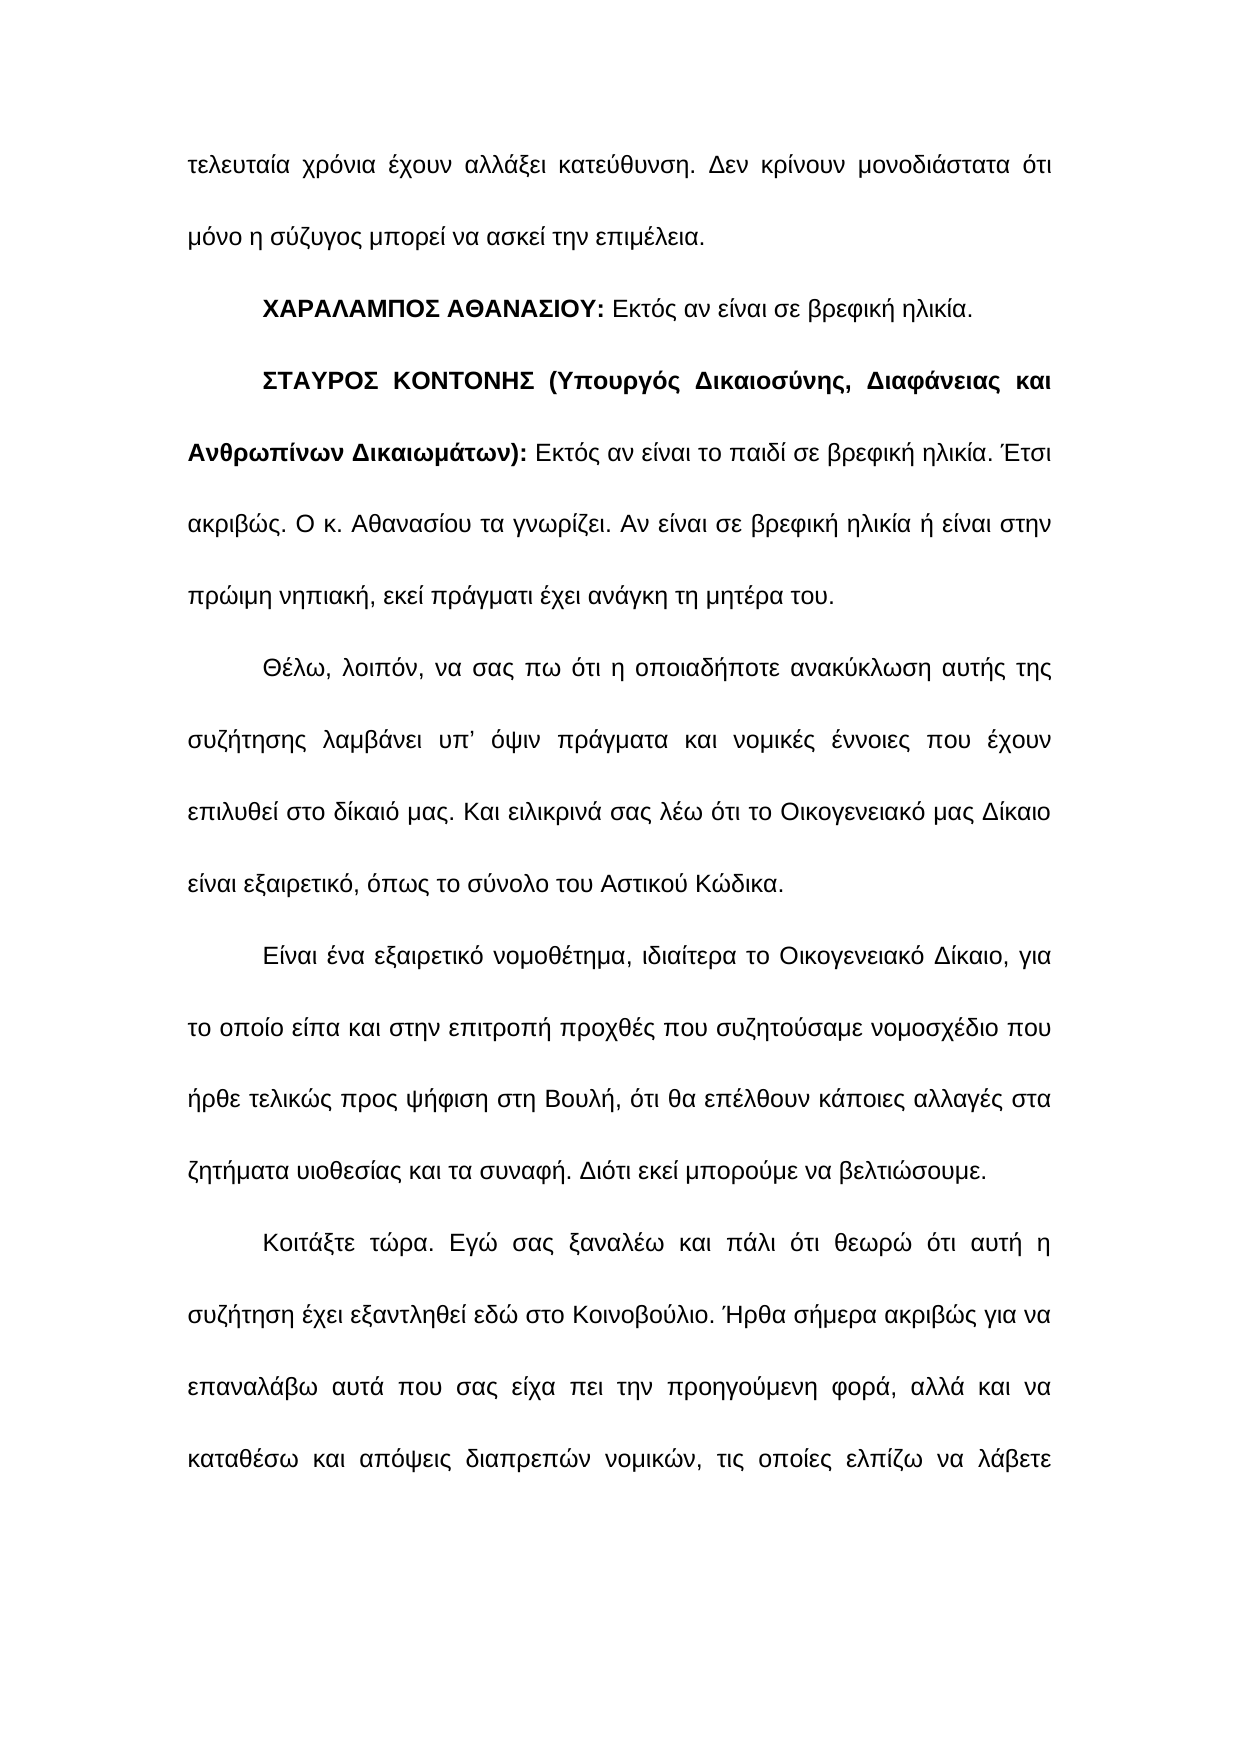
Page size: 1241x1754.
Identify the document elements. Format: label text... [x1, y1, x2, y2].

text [187, 1228, 1053, 1472]
text ΣΤΑΥΡΟΣ ΚΟΝΤΟΝΗΣ (Υπουργός Δικαιοσύνης, Διαφάνειας και Ανθρωπίνων Δικαιωμάτων): Εκτός αν είναι το παιδί σε βρεφική ηλικία. Έτσι ακριβώς. Ο κ. Αθανασίου τα γνωρίζει. Αν είναι σε βρεφική ηλικία ή είναι στην πρώιμη νηπιακή, εκεί πράγματι έχει ανάγκη τη μητέρα του. [187, 366, 1053, 610]
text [187, 150, 1053, 251]
text Είναι ένα εξαιρετικό νομοθέτημα, ιδιαίτερα το Οικογενειακό Δίκαιο, για το οποίο είπα και στην επιτροπή προχθές που συζητούσαμε νομοσχέδιο που ήρθε τελικώς προς ψήφιση στη Βουλή, ότι θα επέλθουν κάποιες αλλαγές στα ζητήματα υιοθεσίας και τα συναφή. Διότι εκεί μπορούμε να βελτιώσουμε. [187, 941, 1053, 1185]
text Θέλω, λοιπόν, να σας πω ότι η οποιαδήποτε ανακύκλωση αυτής της συζήτησης λαμβάνει υπ’ όψιν πράγματα και νομικές έννοιες που έχουν επιλυθεί στο δίκαιό μας. Και ειλικρινά σας λέω ότι το Οικογενειακό μας Δίκαιο είναι εξαιρετικό, όπως το σύνολο του Αστικού Κώδικα. [187, 653, 1053, 897]
text ΧΑΡΑΛΑΜΠΟΣ ΑΘΑΝΑΣΙΟΥ: Εκτός αν είναι σε βρεφική ηλικία. [187, 294, 1053, 322]
